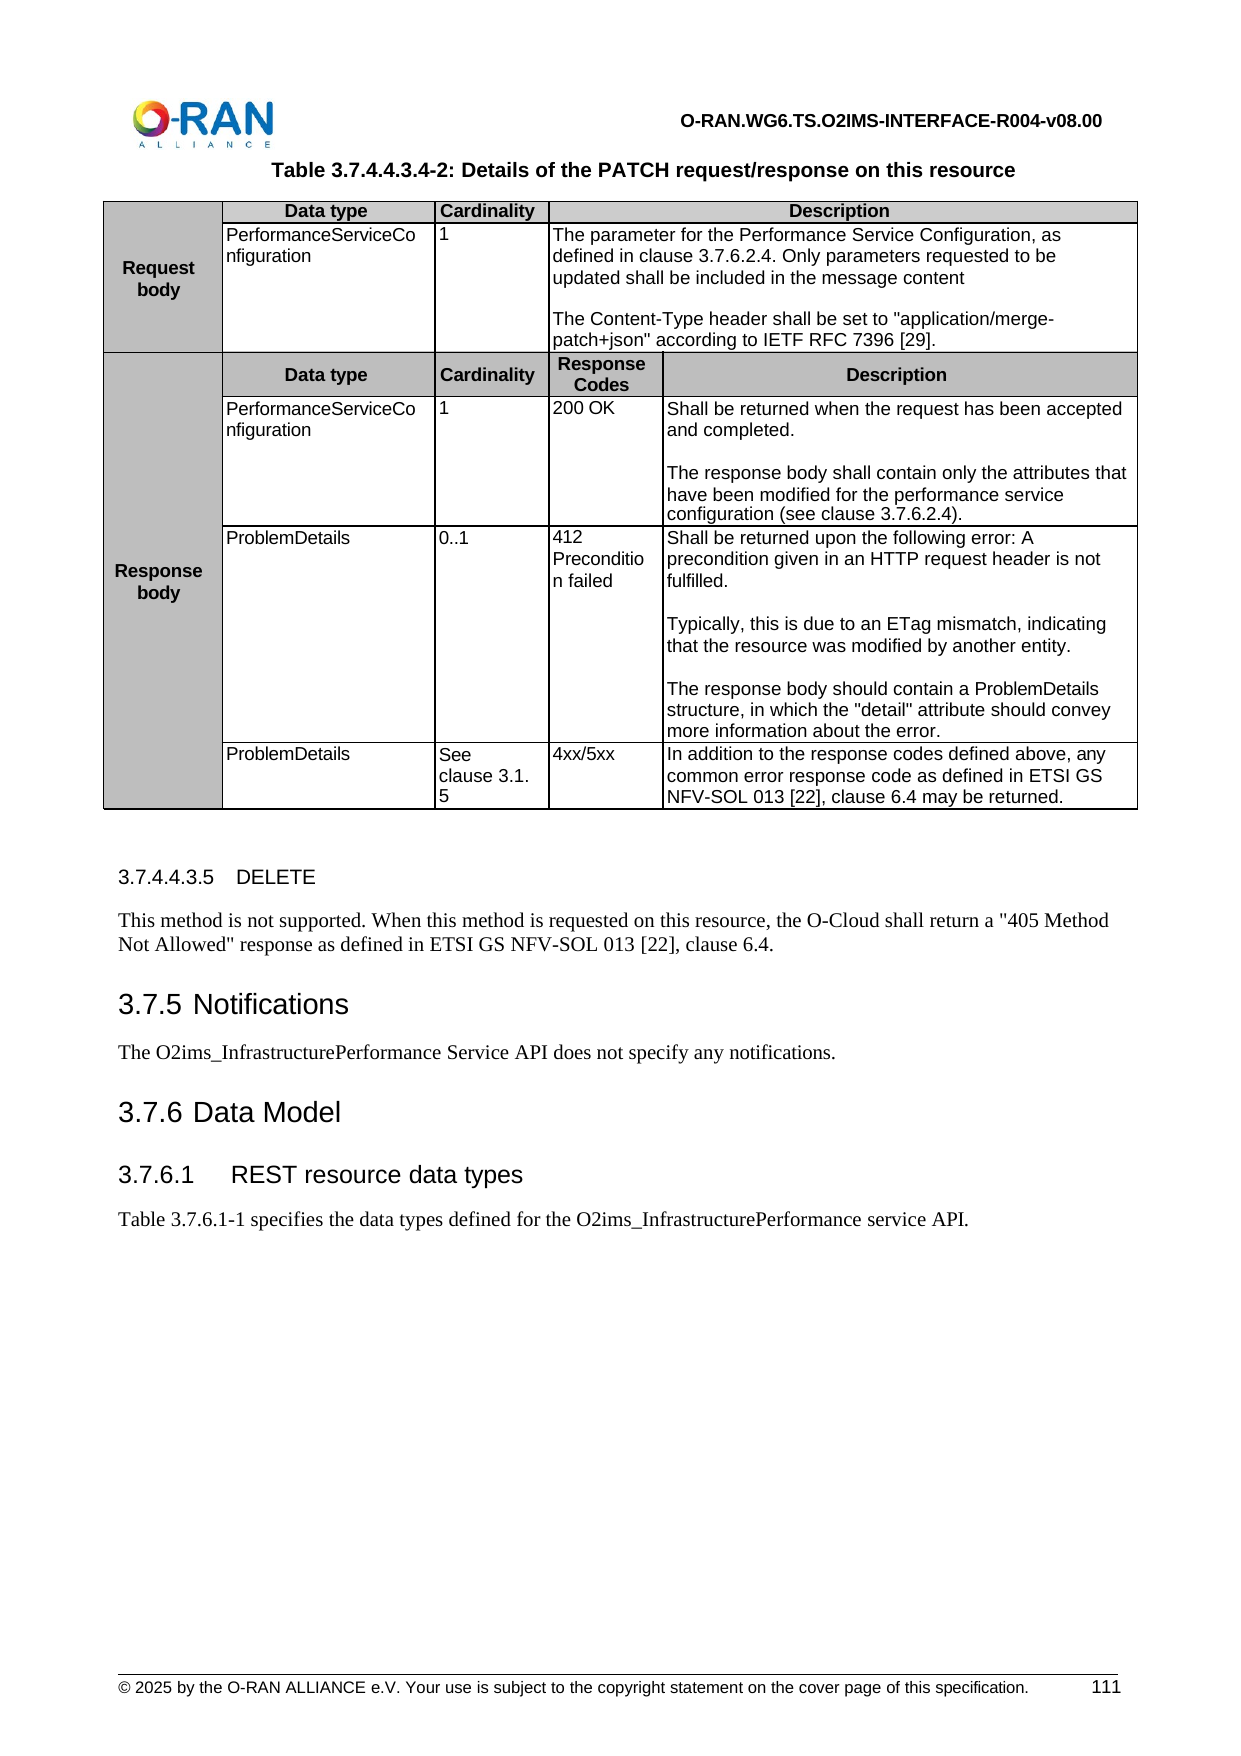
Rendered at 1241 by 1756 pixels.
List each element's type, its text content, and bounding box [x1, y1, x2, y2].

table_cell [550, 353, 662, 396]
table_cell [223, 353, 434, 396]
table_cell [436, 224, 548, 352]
text Table 3.7.6.1-1 specifies the data types defined for the O2ims_InfrastructurePerformance service API. [118, 1207, 1178, 1231]
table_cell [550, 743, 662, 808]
subtitle REST resource data types [118, 1160, 1178, 1188]
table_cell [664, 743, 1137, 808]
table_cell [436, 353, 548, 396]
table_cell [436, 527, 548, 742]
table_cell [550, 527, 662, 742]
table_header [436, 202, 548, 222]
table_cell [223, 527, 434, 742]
picture [130, 98, 276, 150]
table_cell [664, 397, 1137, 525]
text The O2ims_InfrastructurePerformance Service API does not specify any notifications. [118, 1039, 1178, 1064]
subtitle DELETE [118, 865, 1178, 889]
subtitle Notifications [118, 987, 1178, 1021]
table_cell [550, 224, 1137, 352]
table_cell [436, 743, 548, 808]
text This method is not supported. When this method is requested on this resource, the O-Cloud shall return a "405 Method Not Allowed" response as defined in ETSI GS NFV-SOL 013 [22], clause 6.4. [118, 908, 1109, 956]
subtitle Data Model [118, 1095, 1178, 1128]
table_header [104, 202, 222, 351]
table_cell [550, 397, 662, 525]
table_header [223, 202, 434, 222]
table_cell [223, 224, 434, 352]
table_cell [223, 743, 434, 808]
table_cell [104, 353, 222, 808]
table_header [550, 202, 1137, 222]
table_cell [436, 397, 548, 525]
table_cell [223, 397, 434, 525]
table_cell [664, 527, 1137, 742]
subtitle Table 3.7.4.4.3.4-2: Details of the PATCH request/response on this resource [109, 158, 1178, 182]
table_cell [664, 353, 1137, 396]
